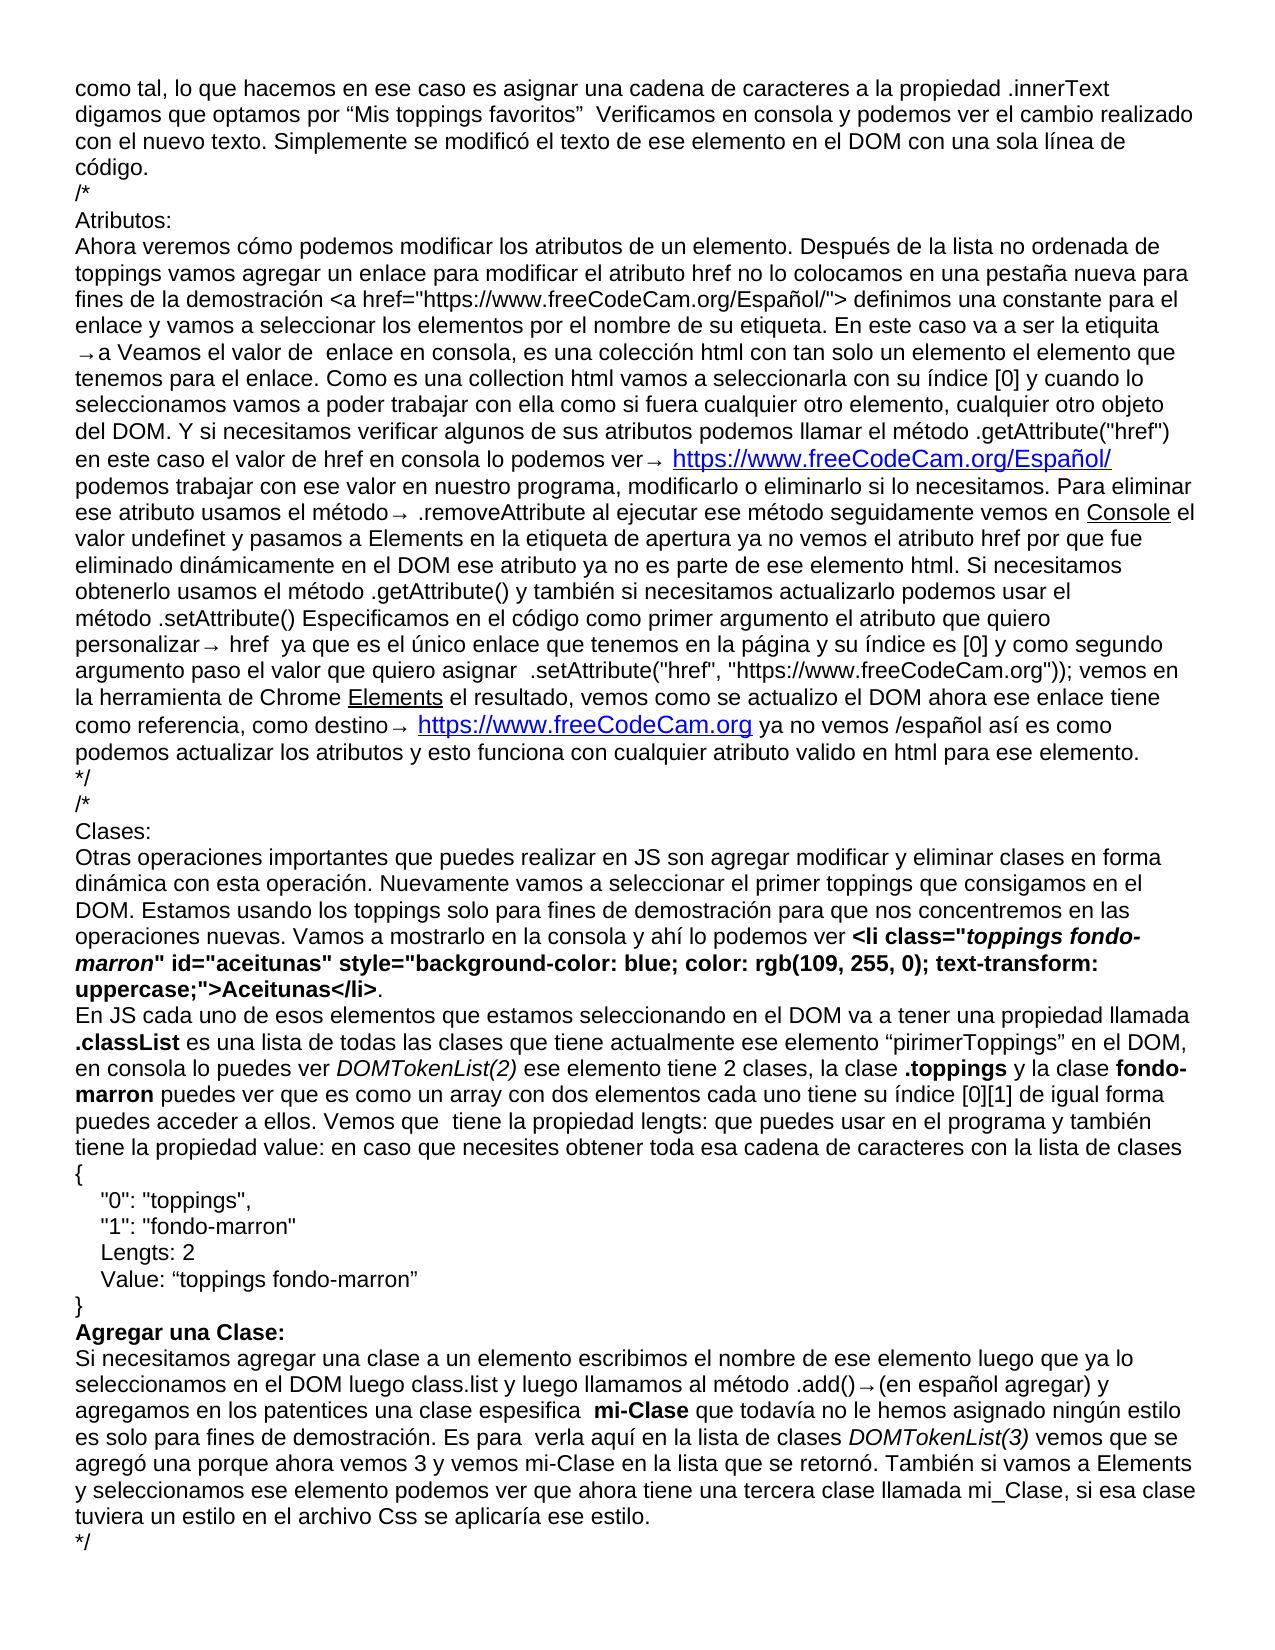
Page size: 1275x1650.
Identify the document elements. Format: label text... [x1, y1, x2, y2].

text Clases: [75, 818, 1200, 844]
text Si necesitamos agregar una clase a un elemento escribimos el nombre de ese elemento luego que ya lo seleccionamos en el DOM luego class.list y luego llamamos al método .add()→(en español agregar) y agregamos en los patentices una clase espesifica mi-Clase que todavía no le hemos asignado ningún estilo es solo para fines de demostración. Es para verla aquí en la lista de clases DOMTokenList(3) vemos que se agregó una porque ahora vemos 3 y vemos mi-Clase en la lista que se retornó. También si vamos a Elements y seleccionamos ese elemento podemos ver que ahora tiene una tercera clase llamada mi_Clase, si esa clase tuviera un estilo en el archivo Css se aplicaría ese estilo. [75, 1345, 1200, 1529]
text Lengts: 2 [75, 1239, 1200, 1266]
text Atributos: [75, 207, 1200, 233]
text En JS cada uno de esos elementos que estamos seleccionando en el DOM va a tener una propiedad llamada .classList es una lista de todas las clases que tiene actualmente ese elemento “pirimerToppings” en el DOM, en consola lo puedes ver DOMTokenList(2) ese elemento tiene 2 clases, la clase .toppings y la clase fondo-marron puedes ver que es como un array con dos elementos cada uno tiene su índice [0][1] de igual forma puedes acceder a ellos. Vemos que tiene la propiedad lengts: que puedes usar en el programa y también tiene la propiedad value: en caso que necesites obtener toda esa cadena de caracteres con la lista de clases [75, 1002, 1200, 1160]
text */ [75, 765, 1200, 791]
text Value: “toppings fondo-marron” [75, 1266, 1200, 1292]
text */ [75, 1529, 1200, 1556]
text Agregar una Clase: [75, 1318, 1200, 1345]
text Otras operaciones importantes que puedes realizar en JS son agregar modificar y eliminar clases en forma dinámica con esta operación. Nuevamente vamos a seleccionar el primer toppings que consigamos en el DOM. Estamos usando los toppings solo para fines de demostración para que nos concentremos en las operaciones nuevas. Vamos a mostrarlo en la consola y ahí lo podemos ver <li class="toppings fondo-marron" id="aceitunas" style="background-color: blue; color: rgb(109, 255, 0); text-transform: uppercase;">Aceitunas</li>. [75, 844, 1200, 1002]
text "1": "fondo-marron" [75, 1213, 1200, 1239]
text "0": "toppings", [75, 1187, 1200, 1213]
text /* [75, 180, 1200, 207]
text { [75, 1160, 1200, 1187]
text } [75, 1292, 1200, 1318]
text /* [75, 791, 1200, 818]
